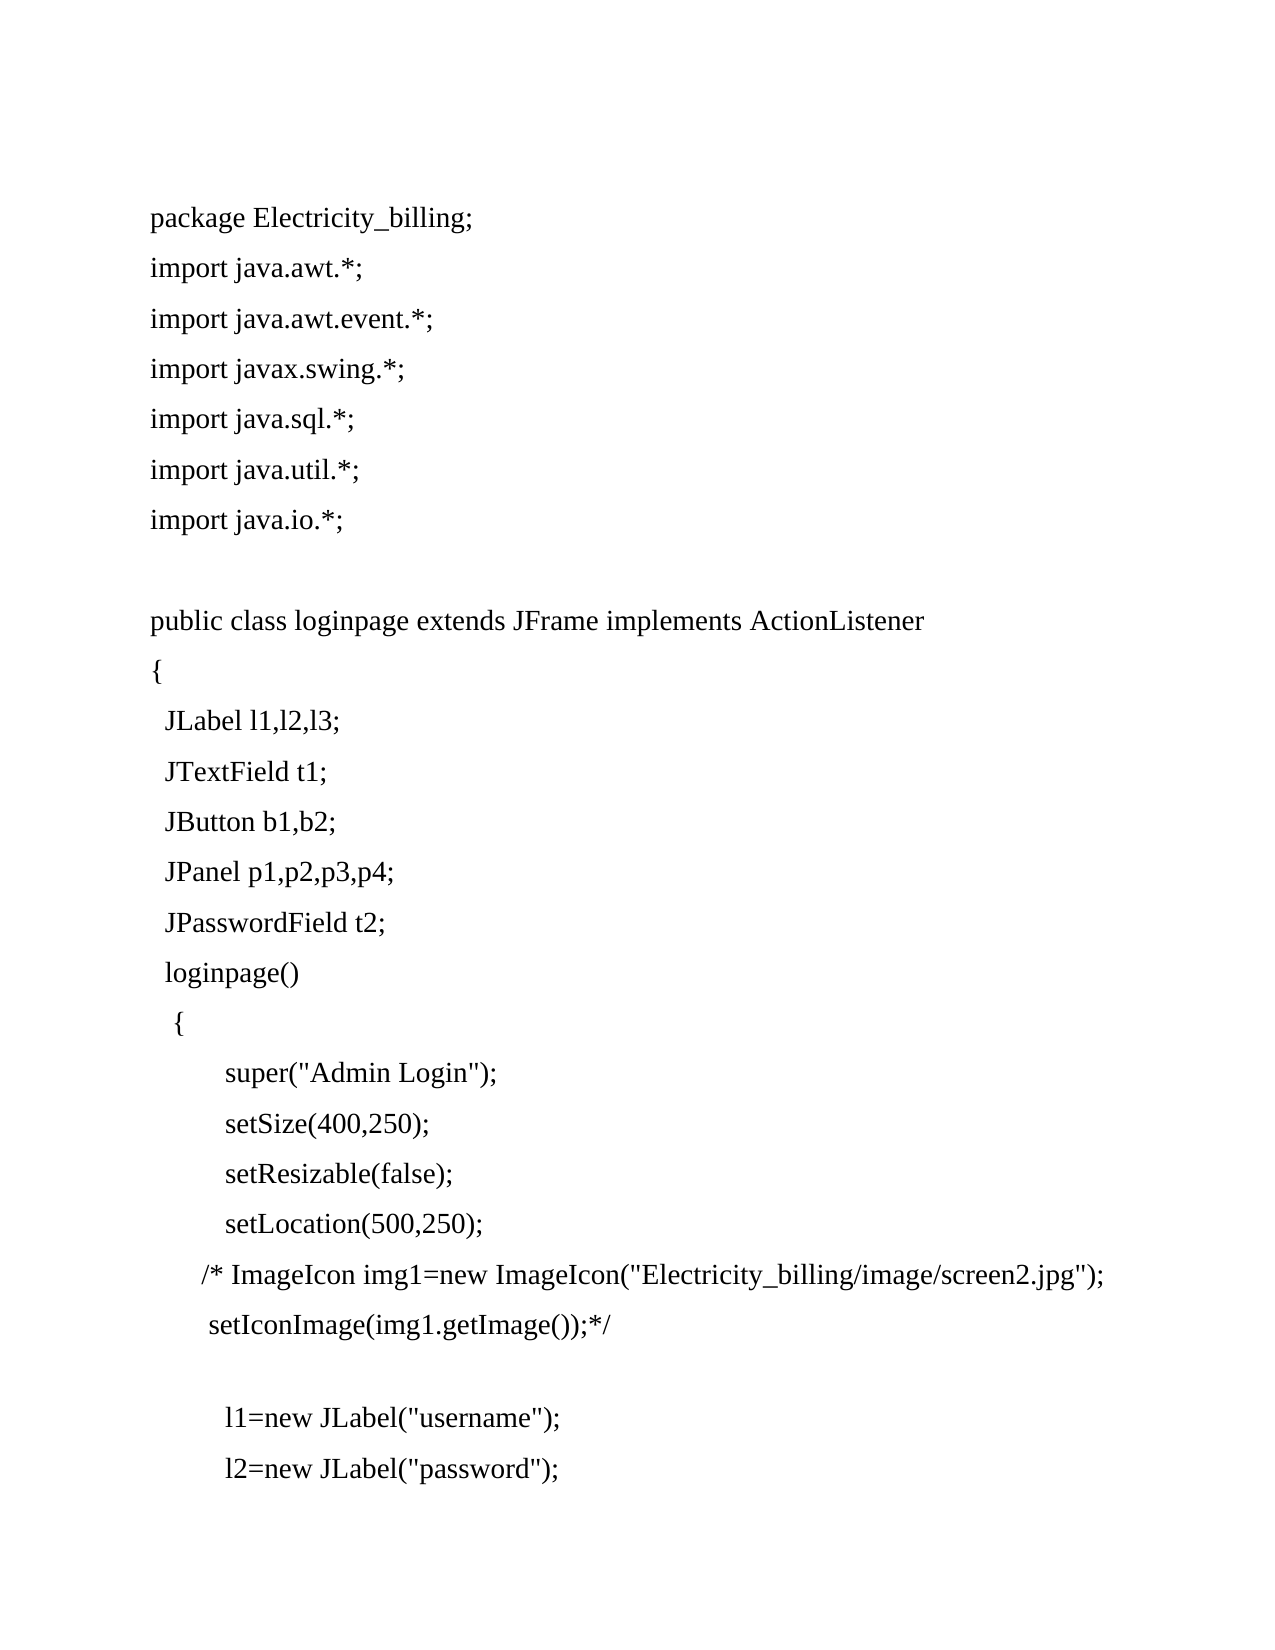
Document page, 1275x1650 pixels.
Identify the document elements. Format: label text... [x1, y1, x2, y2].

text JLabel l1,l2,l3; [150, 703, 1125, 737]
text JPasswordField t2; [150, 905, 1125, 938]
text JButton b1,b2; [150, 804, 1125, 838]
text l1=new JLabel("username"); [150, 1401, 1125, 1434]
text /* ImageIcon img1=new ImageIcon("Electricity_billing/image/screen2.jpg"); [150, 1257, 1125, 1290]
text l2=new JLabel("password"); [150, 1451, 1125, 1484]
text import java.sql.*; [150, 402, 1125, 435]
text package Electricity_billing; [150, 200, 1125, 234]
text { [150, 653, 1125, 687]
text public class loginpage extends JFrame implements ActionListener [150, 603, 1125, 636]
text import javax.swing.*; [150, 351, 1125, 385]
text loginpage() [150, 955, 1125, 988]
text setIconImage(img1.getImage());*/ [150, 1307, 1125, 1341]
text JPanel p1,p2,p3,p4; [150, 854, 1125, 888]
text setLocation(500,250); [150, 1207, 1125, 1240]
text import java.util.*; [150, 452, 1125, 485]
text setSize(400,250); [150, 1106, 1125, 1139]
text import java.awt.event.*; [150, 301, 1125, 334]
text JTextField t1; [150, 754, 1125, 787]
text super("Admin Login"); [150, 1056, 1125, 1089]
text import java.io.*; [150, 502, 1125, 536]
text { [150, 1005, 1125, 1039]
text setResizable(false); [150, 1156, 1125, 1190]
text import java.awt.*; [150, 251, 1125, 284]
